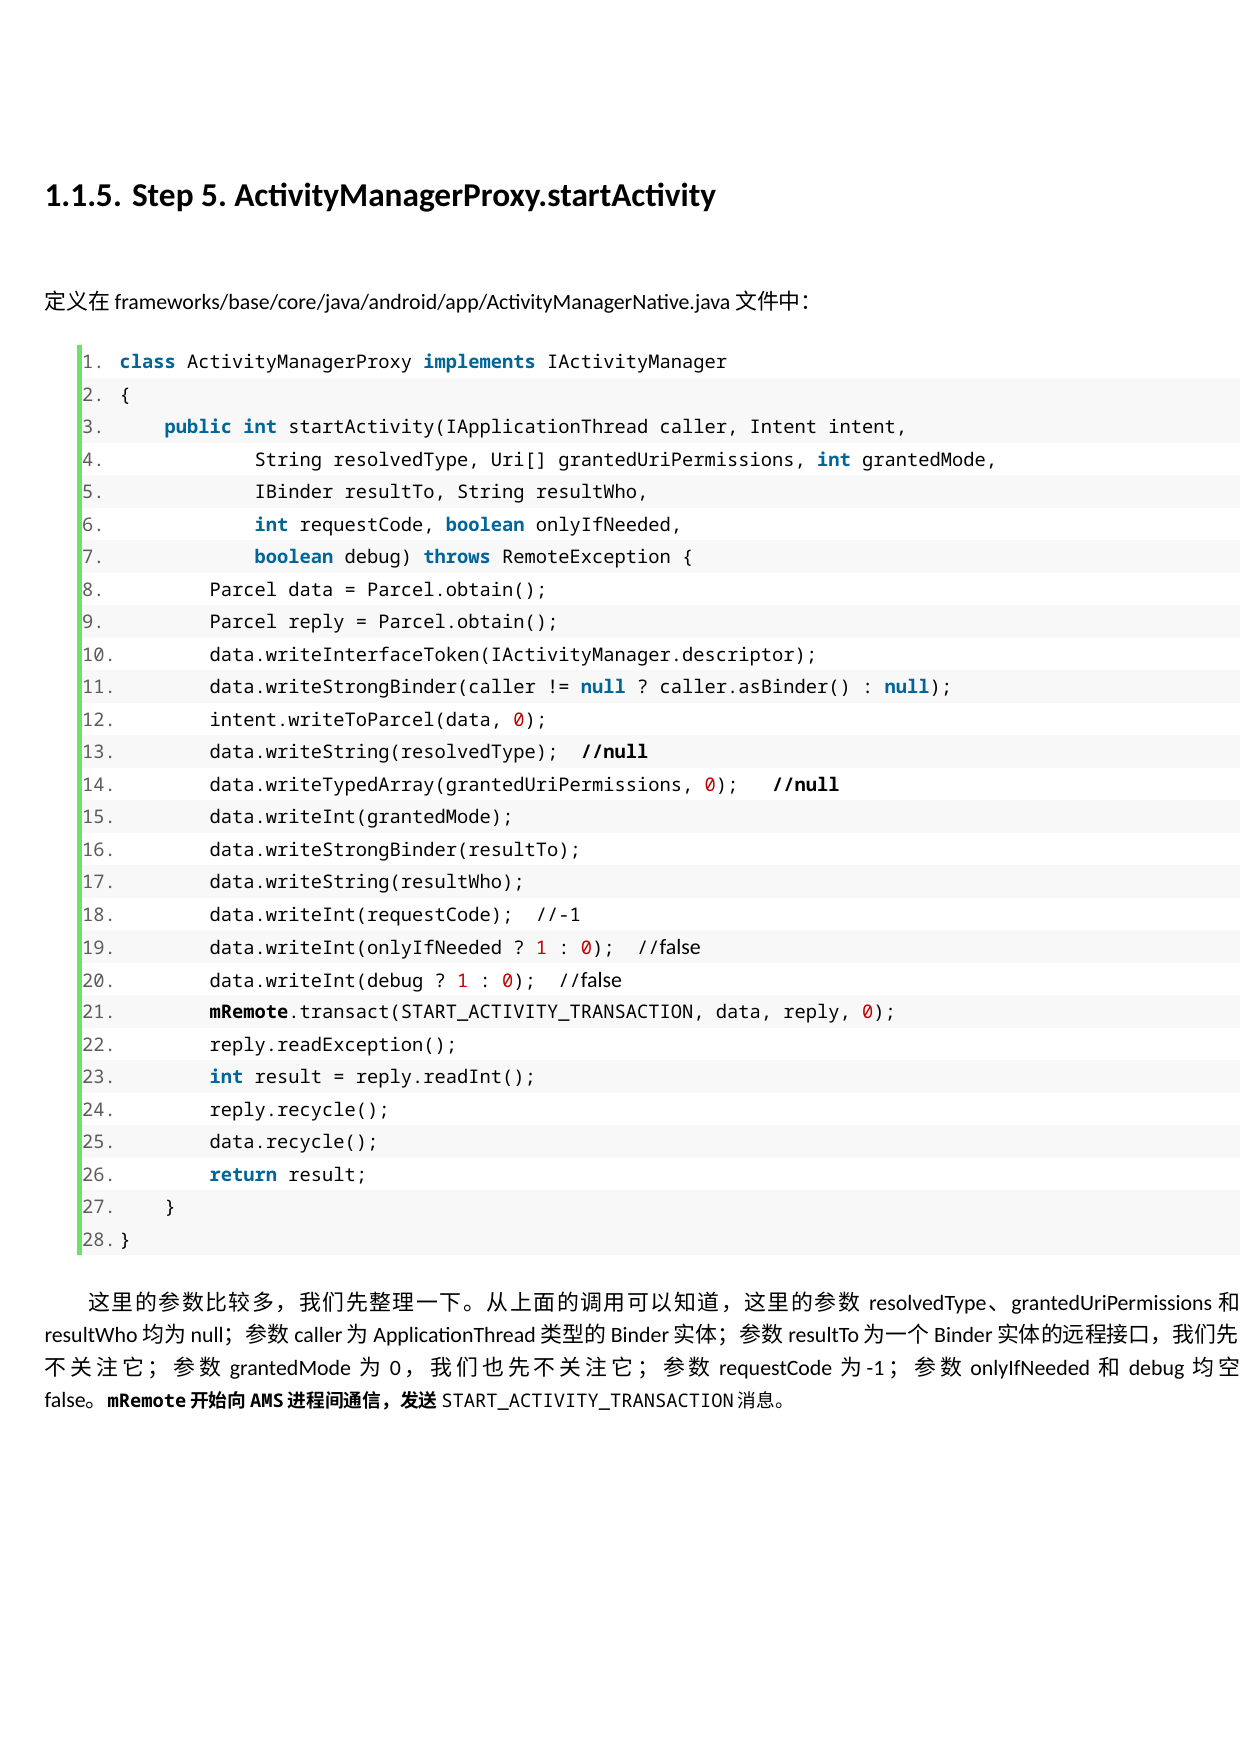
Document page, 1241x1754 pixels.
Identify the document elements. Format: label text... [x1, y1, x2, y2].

list Parcel data = Parcel.obtain(); [82, 573, 1240, 605]
list } [82, 1190, 1240, 1223]
list int result = reply.readInt(); [82, 1060, 1240, 1093]
list data.writeInt(grantedMode); [82, 800, 1240, 833]
subtitle Step 5. ActivityManagerProxy.startActivity [44, 162, 1240, 227]
list intent.writeToParcel(data, 0); [82, 703, 1240, 735]
list reply.recycle(); [82, 1093, 1240, 1125]
list data.writeInt(requestCode); //-1 [82, 898, 1240, 930]
list data.writeStrongBinder(resultTo); [82, 833, 1240, 865]
list data.writeInterfaceToken(IActivityManager.descriptor); [82, 638, 1240, 670]
list String resolvedType, Uri[] grantedUriPermissions, int grantedMode, [82, 443, 1240, 475]
list class ActivityManagerProxy implements IActivityManager [82, 345, 1240, 378]
list mRemote.transact(START_ACTIVITY_TRANSACTION, data, reply, 0); [82, 995, 1240, 1028]
list data.writeInt(debug ? 1 : 0); //false [82, 963, 1240, 995]
list data.writeStrongBinder(caller != null ? caller.asBinder() : null); [82, 670, 1240, 703]
list int requestCode, boolean onlyIfNeeded, [82, 508, 1240, 540]
list } [82, 1223, 1240, 1255]
text 这里的参数比较多，我们先整理一下。从上面的调用可以知道，这里的参数resolvedType、grantedUriPermissions和resultWho均为null；参数caller为ApplicationThread类型的Binder实体；参数resultTo为一个Binder实体的远程接口，我们先不关注它；参数grantedMode为0，我们也先不关注它；参数requestCode为-1；参数onlyIfNeeded和debug均空false。mRemote开始向AMS进程间通信，发送START_ACTIVITY_TRANSACTION消息。 [44, 1284, 1240, 1414]
list reply.readException(); [82, 1028, 1240, 1060]
text 定义在frameworks/base/core/java/android/app/ActivityManagerNative.java文件中： [44, 284, 1240, 316]
list public int startActivity(IApplicationThread caller, Intent intent, [82, 410, 1240, 443]
list return result; [82, 1158, 1240, 1190]
list data.writeInt(onlyIfNeeded ? 1 : 0); //false [82, 930, 1240, 963]
list data.writeTypedArray(grantedUriPermissions, 0); //null [82, 768, 1240, 800]
list Parcel reply = Parcel.obtain(); [82, 605, 1240, 638]
list IBinder resultTo, String resultWho, [82, 475, 1240, 508]
list data.recycle(); [82, 1125, 1240, 1158]
list boolean debug) throws RemoteException { [82, 540, 1240, 573]
list { [82, 378, 1240, 410]
list data.writeString(resultWho); [82, 865, 1240, 898]
list data.writeString(resolvedType); //null [82, 735, 1240, 768]
